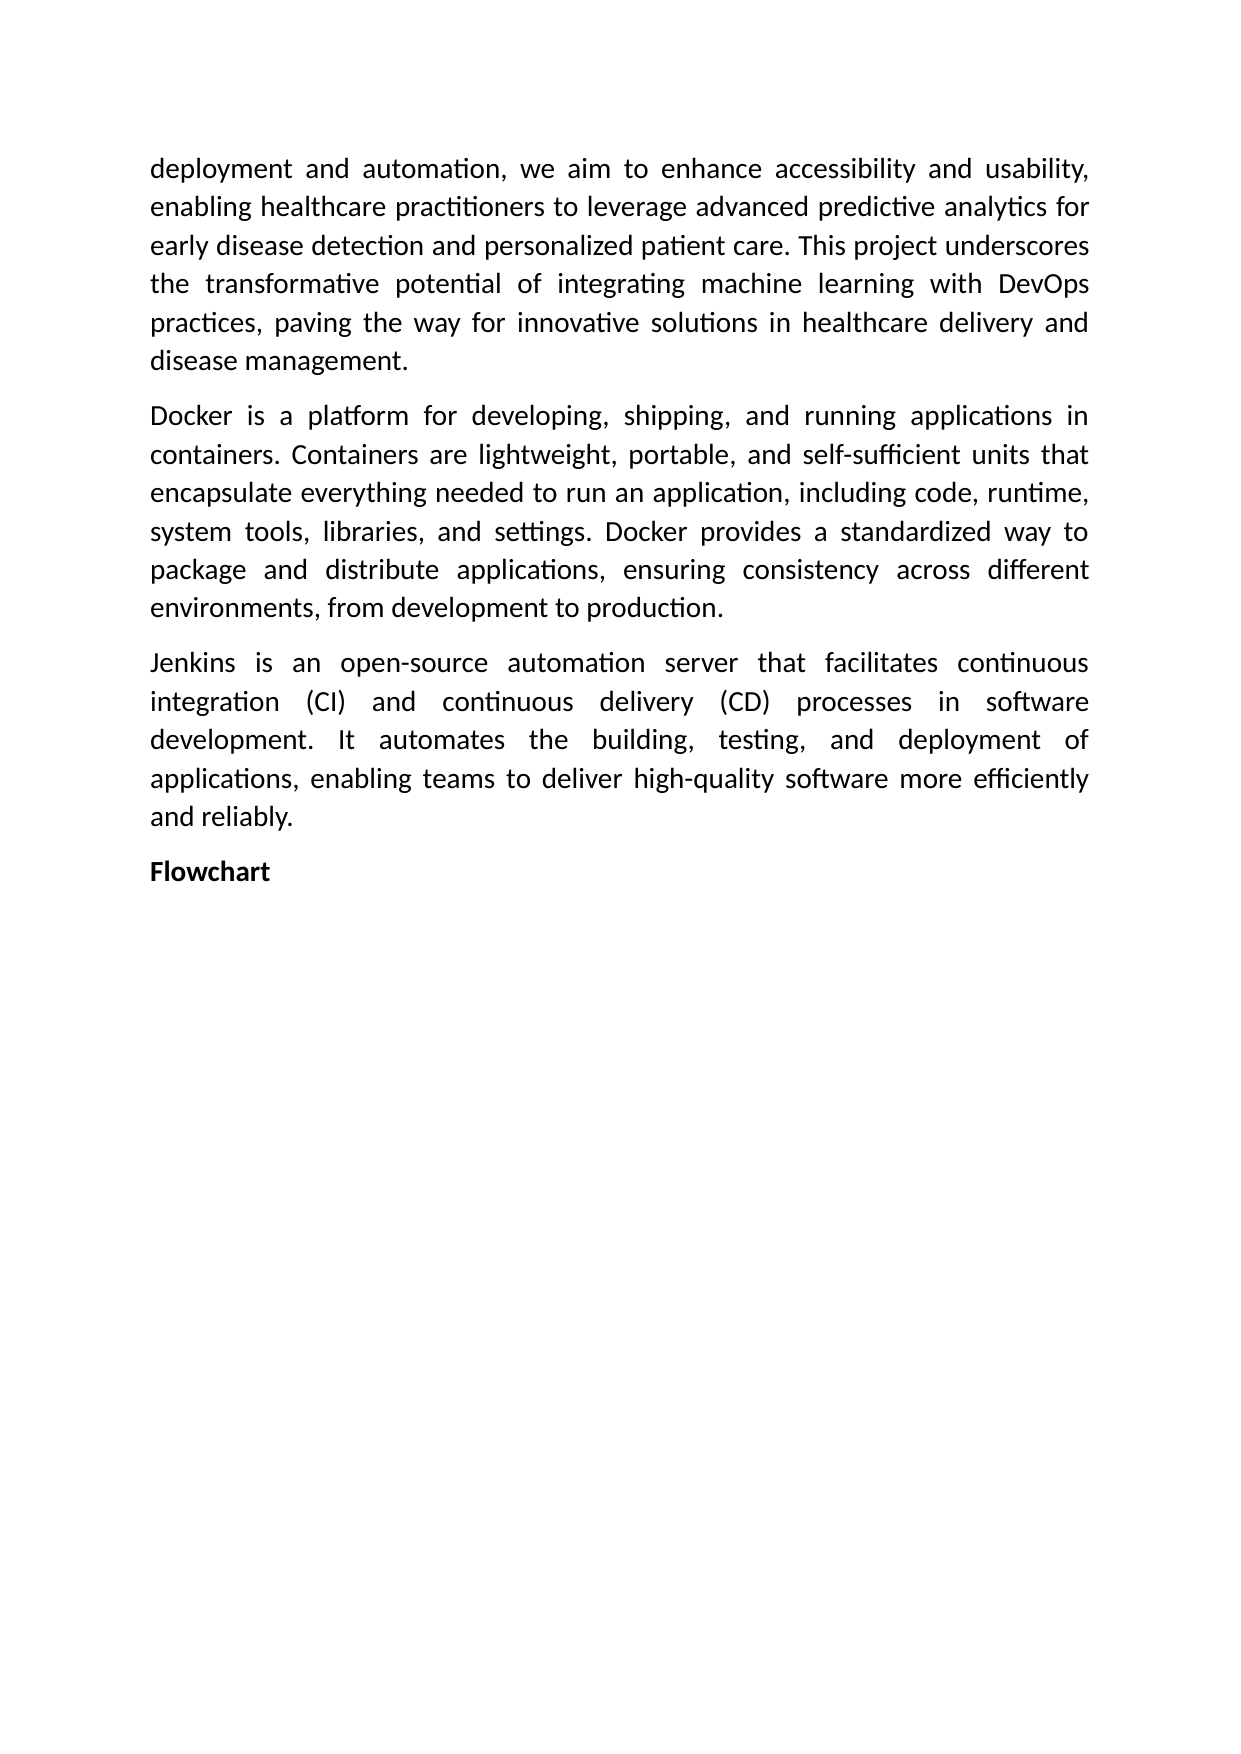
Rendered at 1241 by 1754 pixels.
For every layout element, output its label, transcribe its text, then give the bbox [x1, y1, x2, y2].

text Flowchart [150, 853, 1090, 889]
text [150, 150, 1090, 378]
text Jenkins is an open-source automation server that facilitates continuous integration (CI) and continuous delivery (CD) processes in software development. It automates the building, testing, and deployment of applications, enabling teams to deliver high-quality software more efficiently and reliably. [150, 644, 1090, 834]
text Docker is a platform for developing, shipping, and running applications in containers. Containers are lightweight, portable, and self-sufficient units that encapsulate everything needed to run an application, including code, runtime, system tools, libraries, and settings. Docker provides a standardized way to package and distribute applications, ensuring consistency across different environments, from development to production. [150, 397, 1090, 625]
